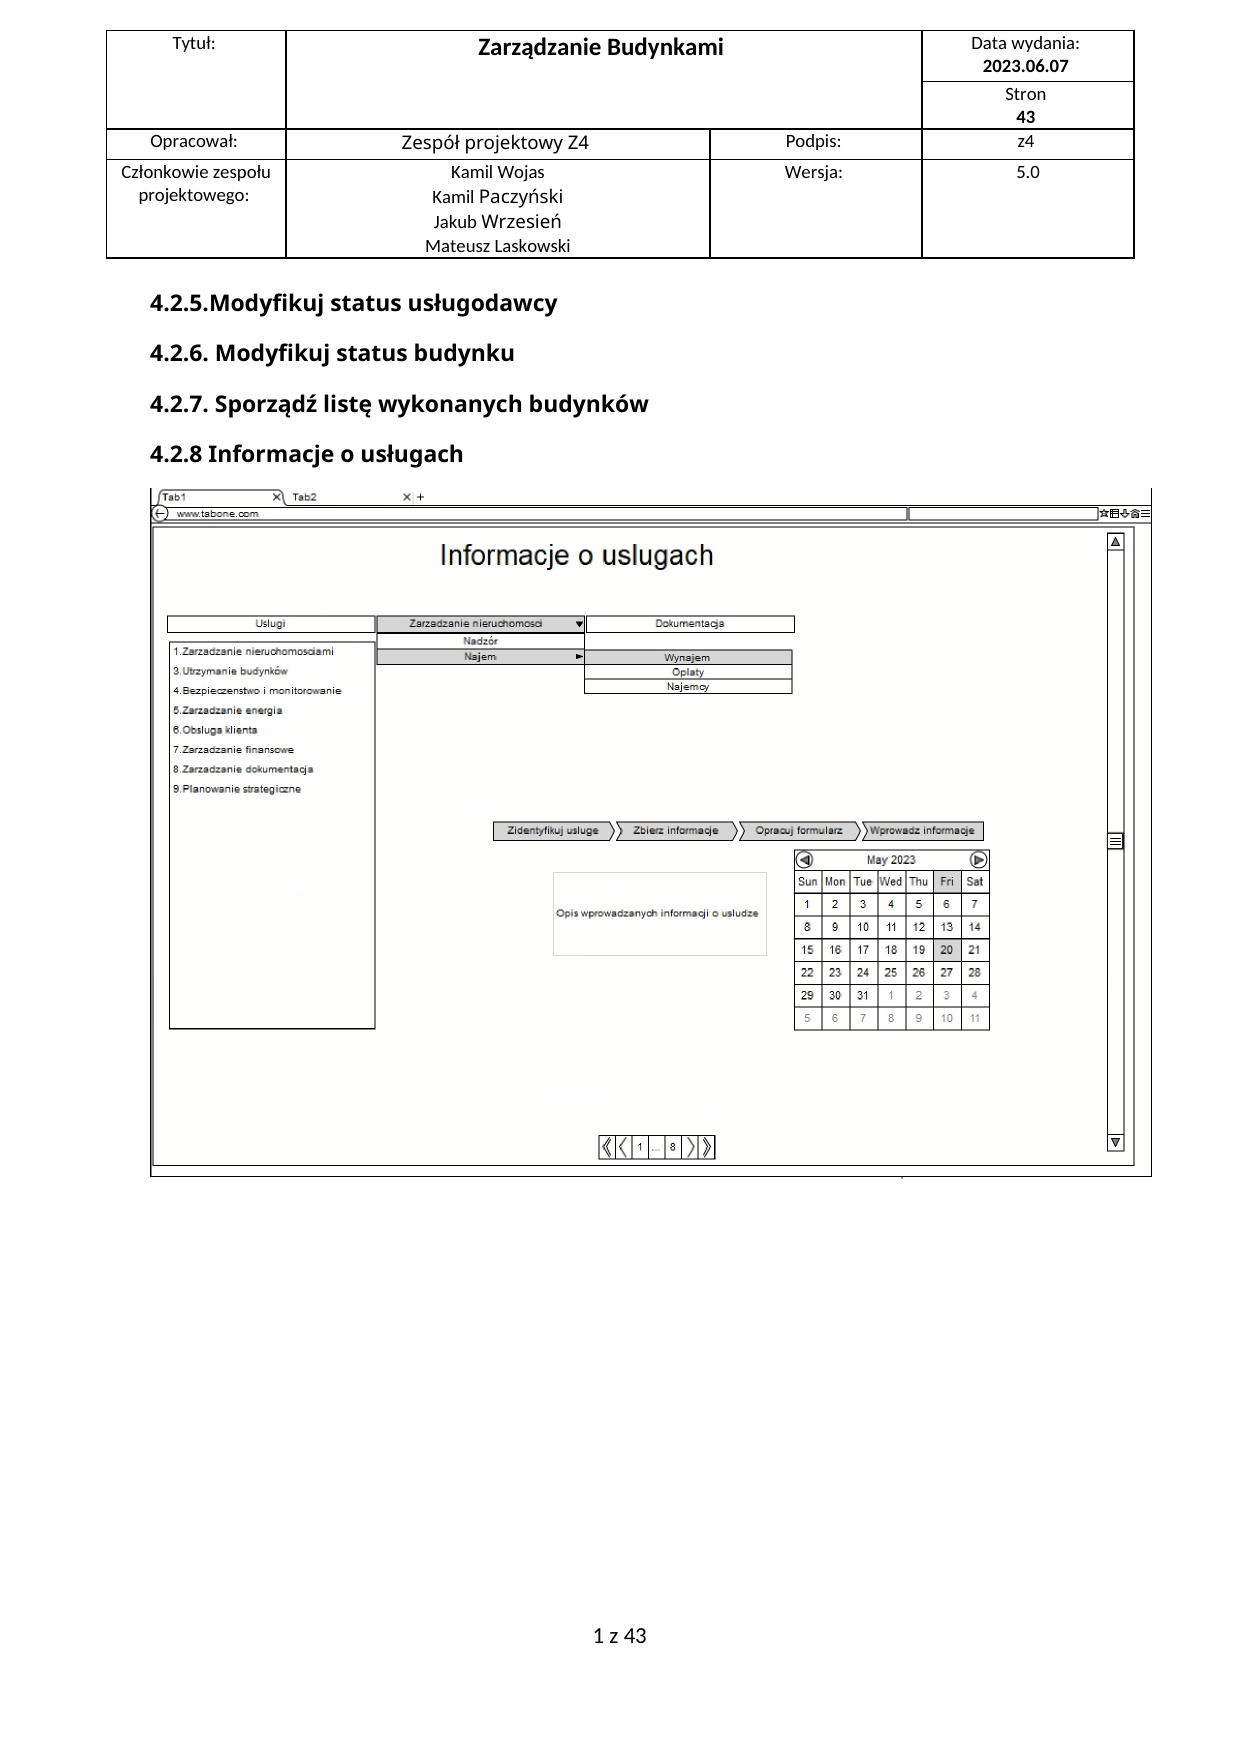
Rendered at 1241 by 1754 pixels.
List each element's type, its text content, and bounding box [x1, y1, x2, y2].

text 4.2.8 Informacje o usługach [150, 438, 1090, 469]
text 4.2.5.Modyfikuj status usługodawcy [150, 287, 1090, 318]
picture [150, 488, 1154, 1179]
text 4.2.6. Modyfikuj status budynku [150, 337, 1090, 368]
text 4.2.7. Sporządź listę wykonanych budynków [150, 388, 1090, 419]
